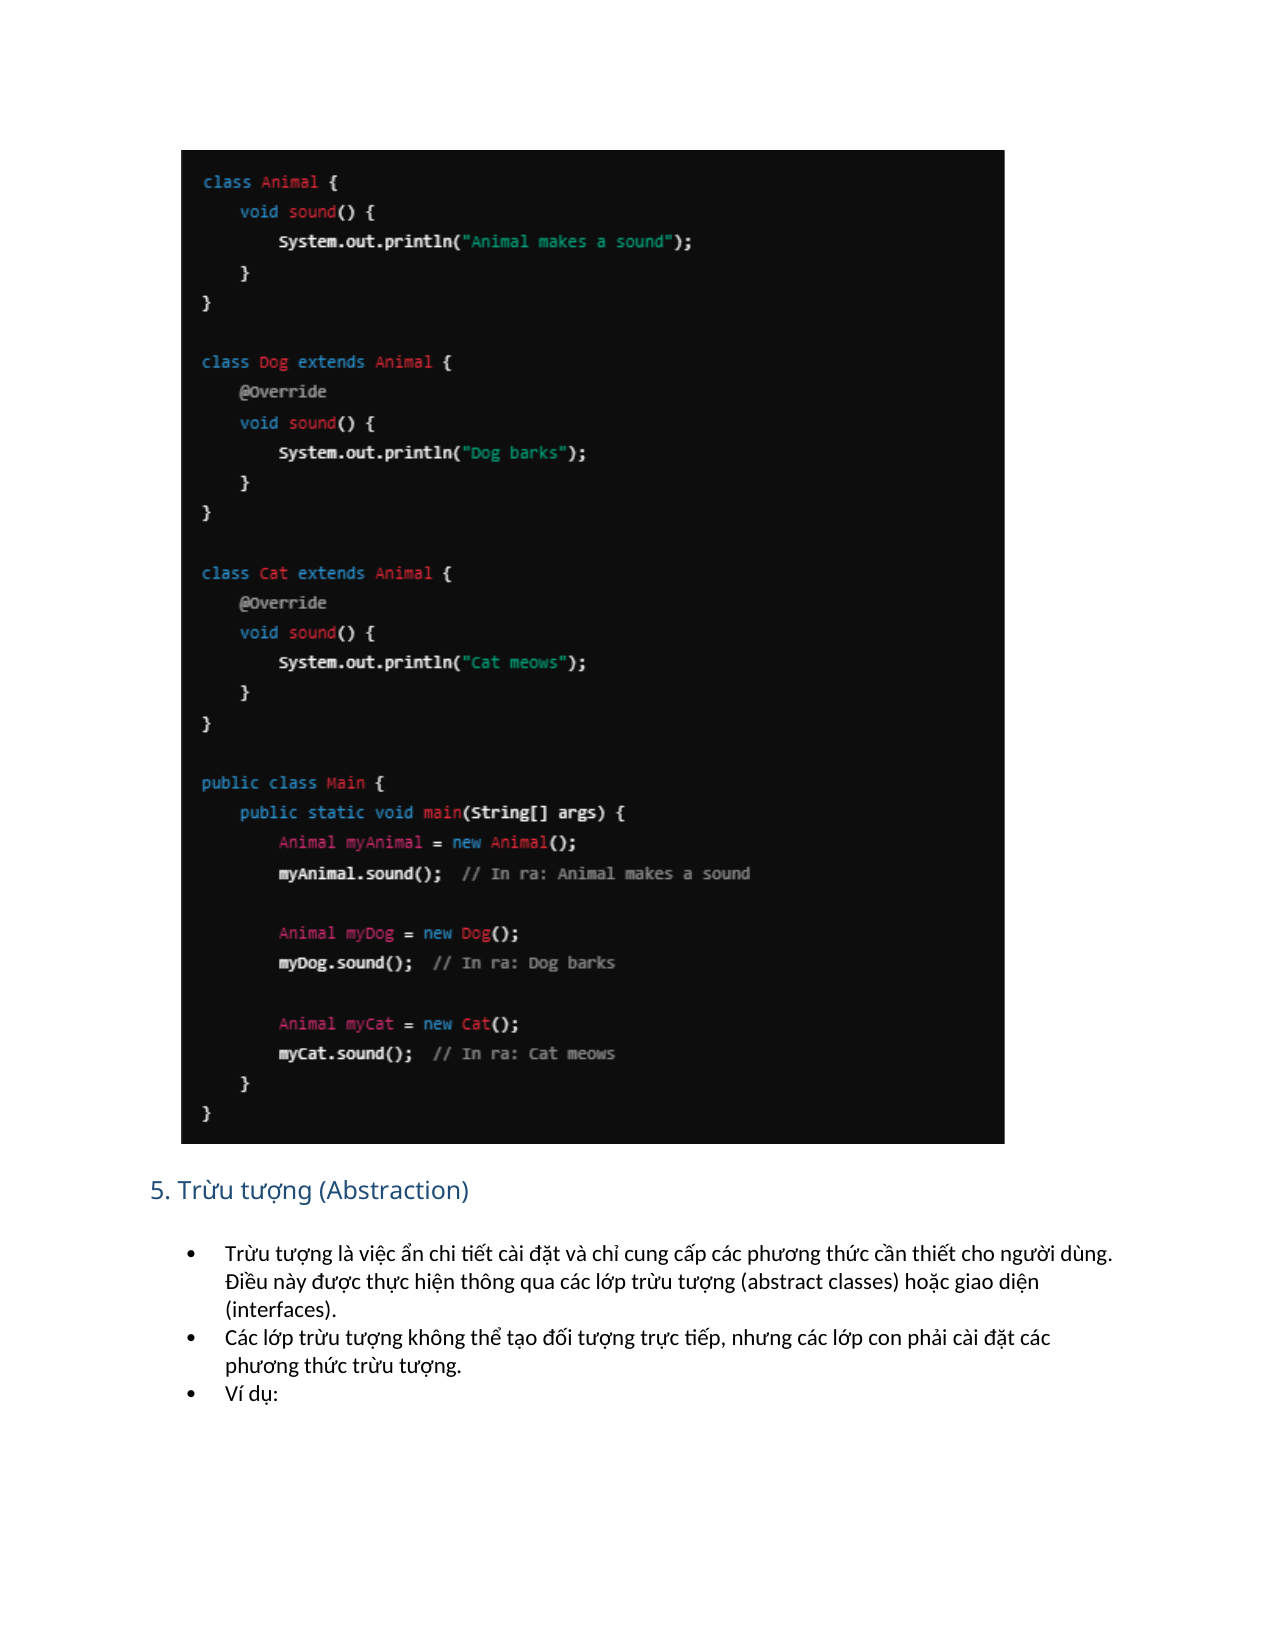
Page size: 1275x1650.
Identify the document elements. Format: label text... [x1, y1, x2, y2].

list Trừu tượng là việc ẩn chi tiết cài đặt và chỉ cung cấp các phương thức cần thiết cho người dùng. Điều này được thực hiện thông qua các lớp trừu tượng (abstract classes) hoặc giao diện (interfaces). [187, 1239, 1125, 1323]
list Các lớp trừu tượng không thể tạo đối tượng trực tiếp, nhưng các lớp con phải cài đặt các phương thức trừu tượng. [187, 1323, 1125, 1379]
subtitle 5. Trừu tượng (Abstraction) [150, 1173, 1125, 1207]
list Ví dụ: [187, 1379, 1125, 1407]
picture [181, 150, 1005, 1144]
